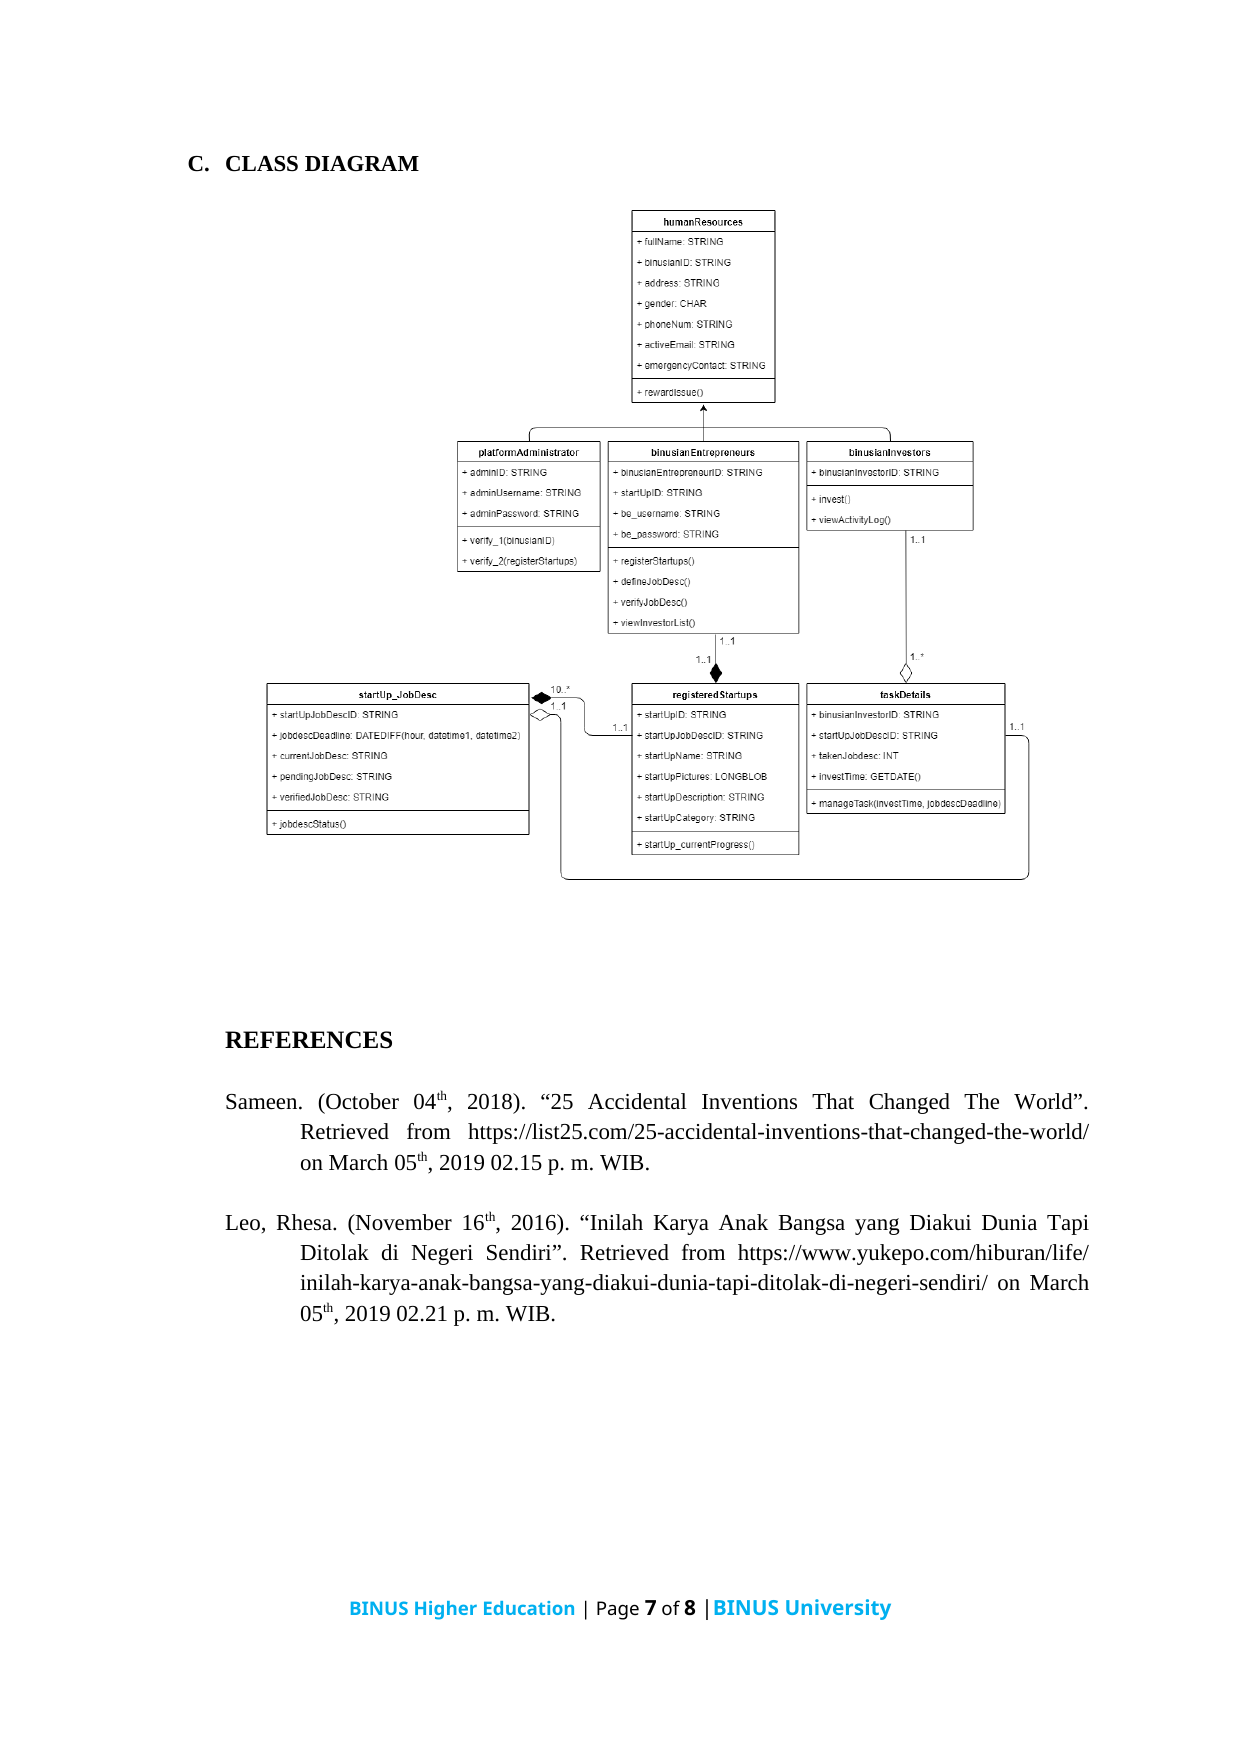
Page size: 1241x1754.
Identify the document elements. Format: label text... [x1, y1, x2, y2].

list CLASS DIAGRAM [187, 150, 1090, 176]
list Sameen. (October 04th, 2018). “25 Accidental Inventions That Changed The World”. Retrieved from https://list25.com/25-accidental-inventions-that-changed-the-world/ on March 05th, 2019 02.15 p. m. WIB. [225, 1088, 1090, 1175]
list Leo, Rhesa. (November 16th, 2016). “Inilah Karya Anak Bangsa yang Diakui Dunia Tapi Ditolak di Negeri Sendiri”. Retrieved from https://www.yukepo.com/hiburan/life/ inilah-karya-anak-bangsa-yang-diakui-dunia-tapi-ditolak-di-negeri-sendiri/ on March 05th, 2019 02.21 p. m. WIB. [225, 1209, 1090, 1326]
list REFERENCES [225, 1025, 1090, 1054]
picture [266, 210, 1049, 900]
